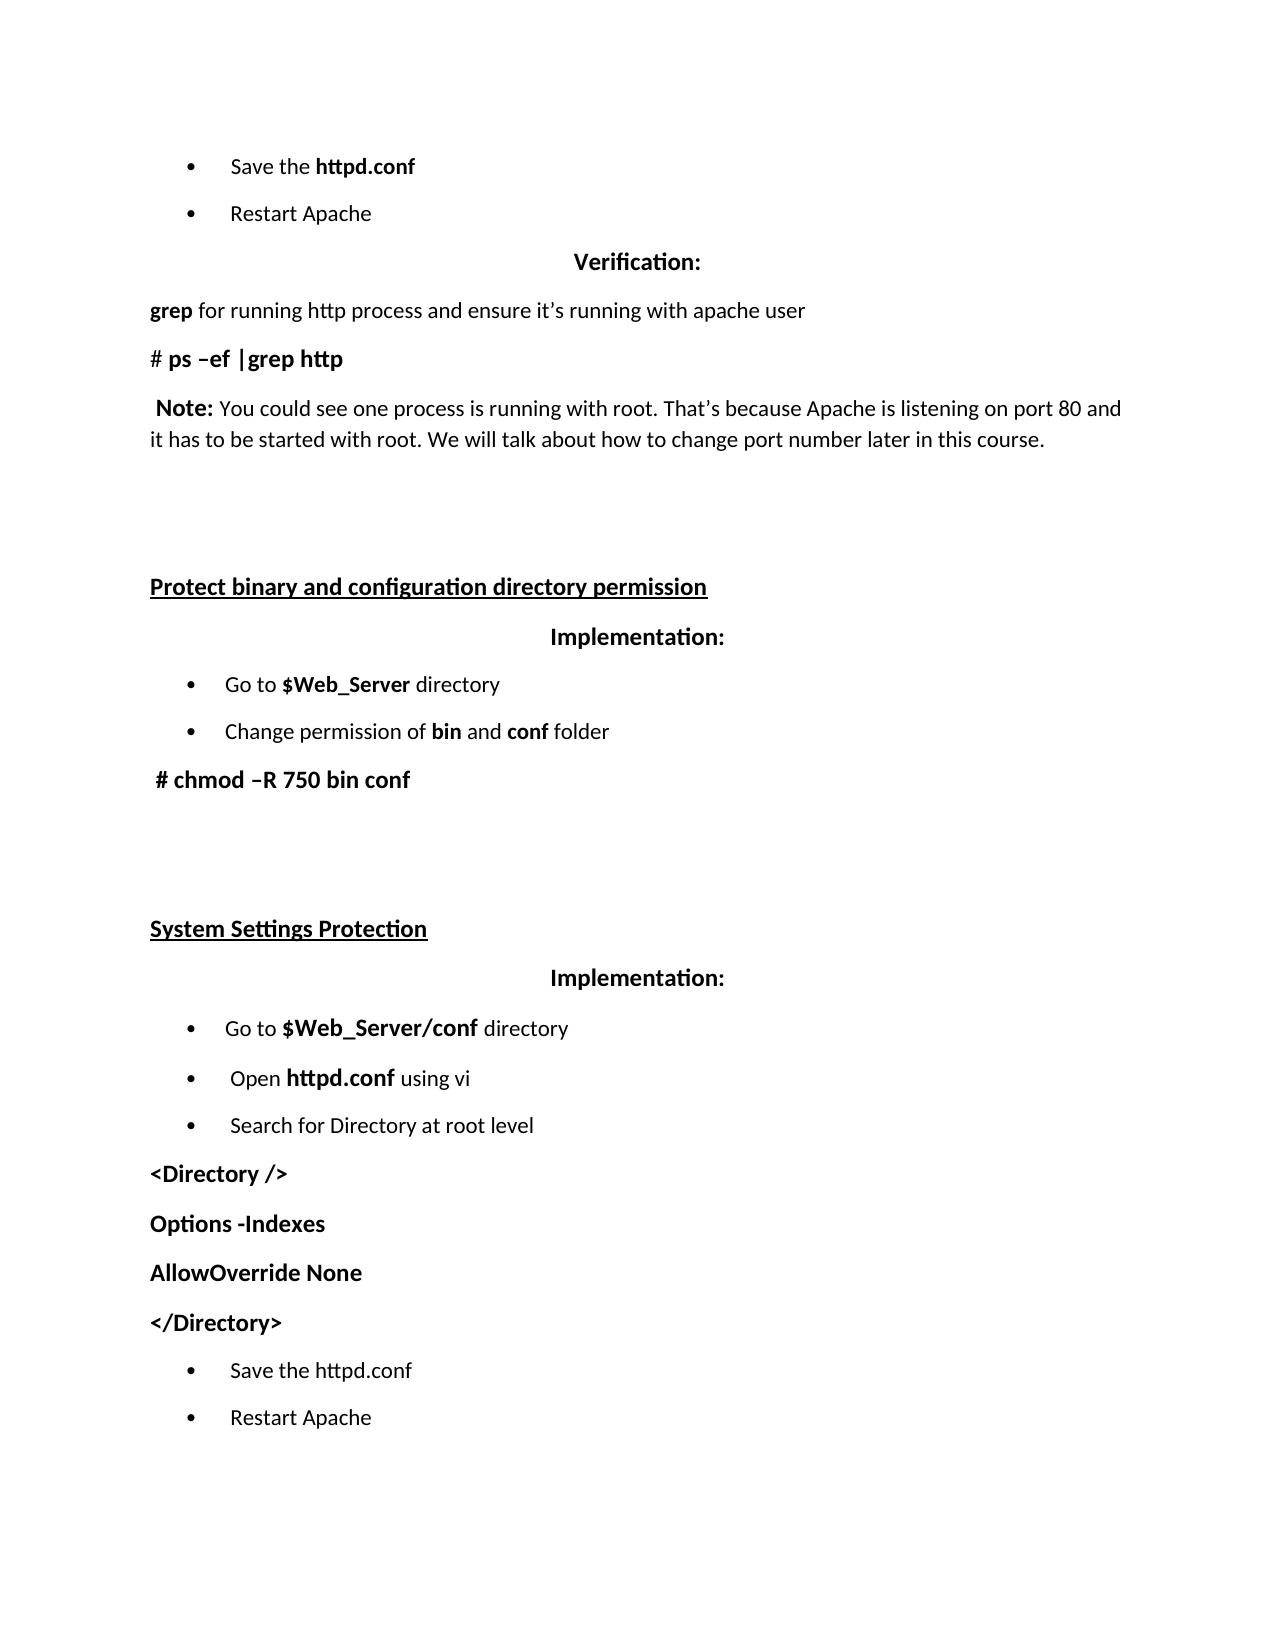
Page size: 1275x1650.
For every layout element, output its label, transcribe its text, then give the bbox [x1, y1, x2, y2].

list Restart Apache [187, 1403, 1125, 1431]
list Search for Directory at root level [187, 1111, 1125, 1139]
text </Directory> [150, 1307, 1125, 1337]
text grep for running http process and ensure it’s running with apache user [150, 296, 1125, 324]
text Implementation: [150, 962, 1125, 993]
text Protect binary and configuration directory permission [150, 571, 1125, 602]
text System Settings Protection [150, 913, 1125, 943]
list Restart Apache [187, 199, 1125, 228]
text # chmod –R 750 bin conf [150, 764, 1125, 795]
list Go to $Web_Server/conf directory [187, 1012, 1125, 1043]
text Note: You could see one process is running with root. That’s because Apache is listening on port 80 and it has to be started with root. We will talk about how to change port number later in this course. [150, 392, 1125, 453]
text Implementation: [150, 621, 1125, 651]
list Save the httpd.conf [187, 1356, 1125, 1384]
text AllowOverride None [150, 1257, 1125, 1288]
text Verification: [150, 246, 1125, 277]
text <Directory /> [150, 1158, 1125, 1189]
list Save the httpd.conf [187, 150, 1125, 181]
text Options -Indexes [150, 1208, 1125, 1238]
text # ps –ef |grep http [150, 343, 1125, 373]
list Go to $Web_Server directory [187, 670, 1125, 698]
list Open httpd.conf using vi [187, 1062, 1125, 1092]
list Change permission of bin and conf folder [187, 717, 1125, 745]
